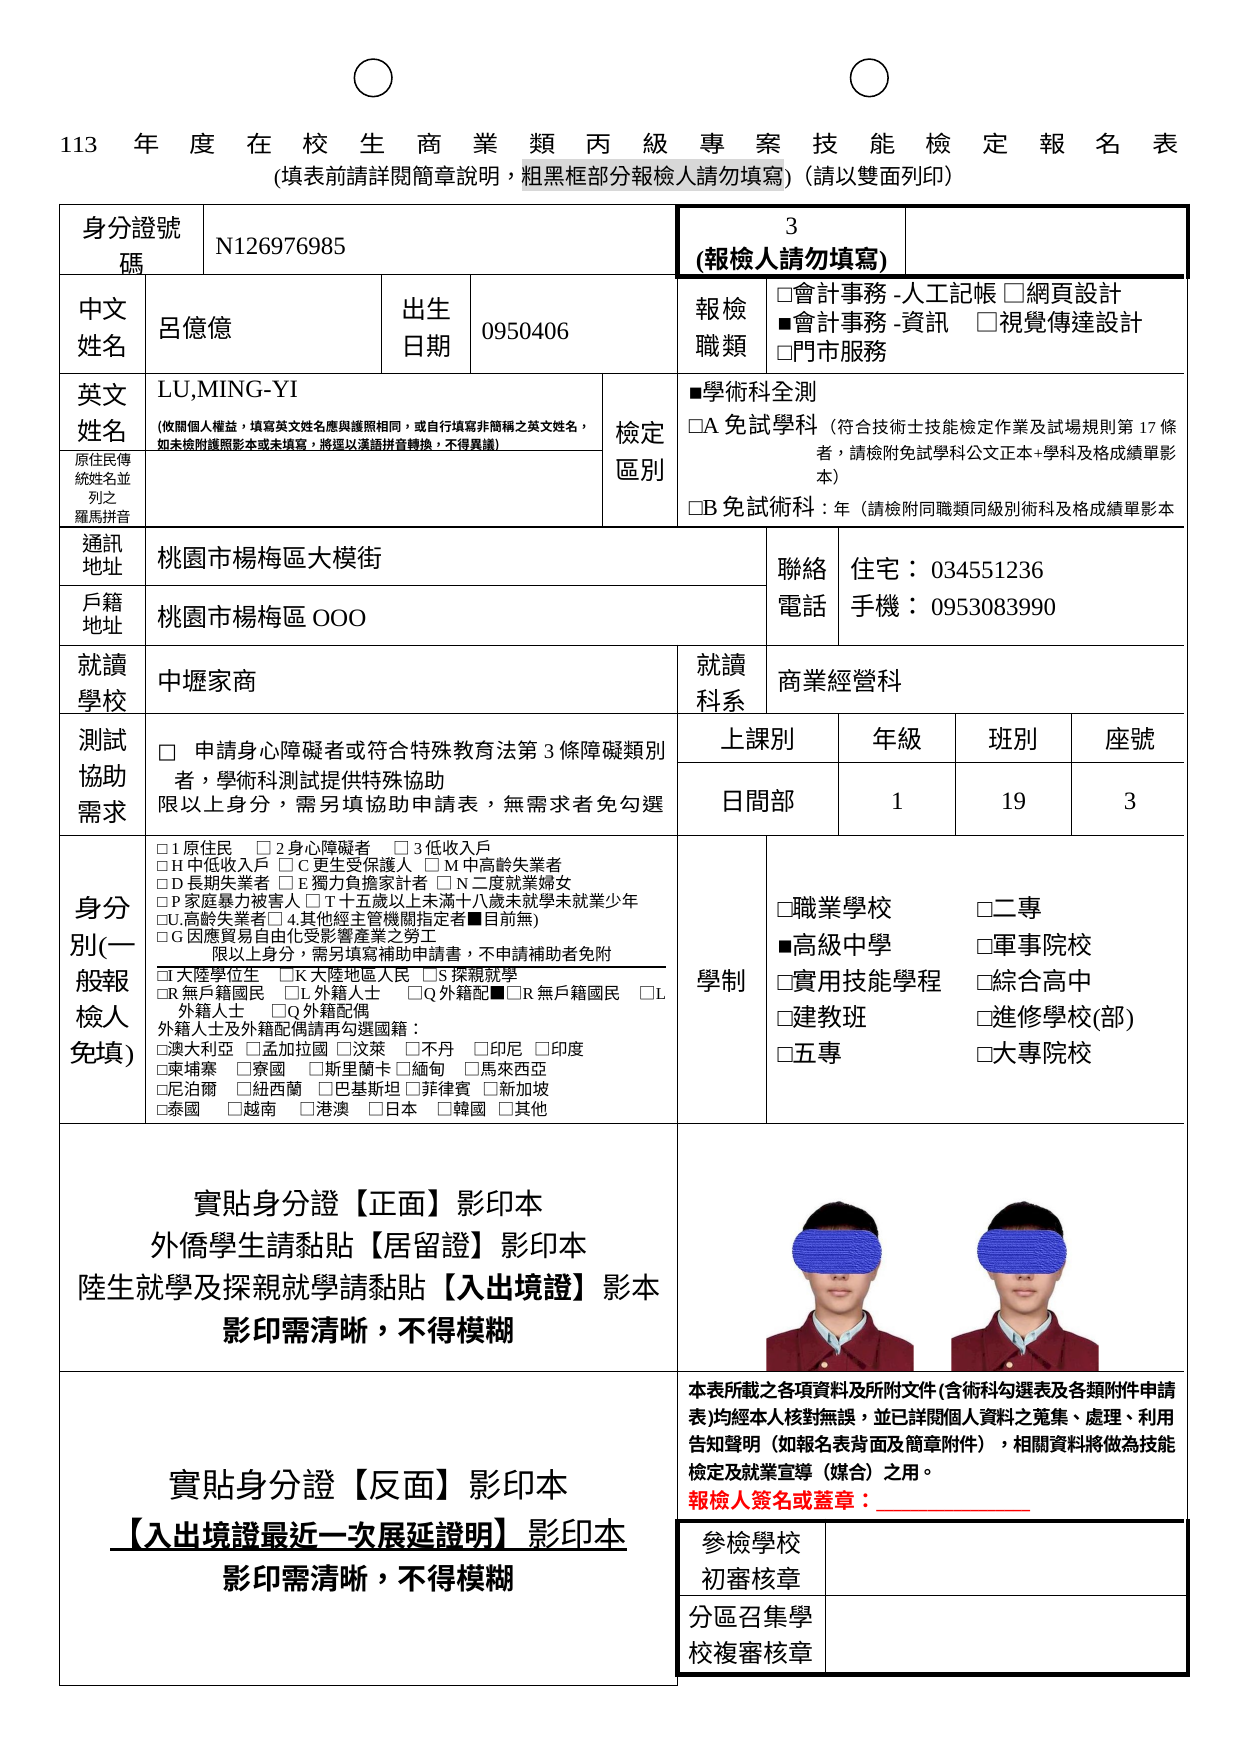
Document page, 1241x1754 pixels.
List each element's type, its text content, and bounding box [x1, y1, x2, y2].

table_cell 年級 [839, 714, 955, 762]
table_cell 出生日期 [382, 275, 470, 373]
table_cell 檢定區別 [603, 374, 677, 526]
table_cell 就讀 科系 [678, 646, 766, 713]
table_cell 0950406 [471, 275, 677, 373]
table_cell □ 1原住民 □ 2身心障礙者 □ 3低收入戶 □ H中低收入戶 □ C更生受保護人 □ M中高齡失業者 □ D長期失業者 □ E獨力負擔家計者 □ N二度就業婦女 □ P家庭暴力被害人 □ T十五歲以上未滿十八歲未就學未就業少年 □U.高齡失業者□ 4.其他經主管機關指定者■目前無) □ G因應貿易自由化受影響產業之勞工 限以上身分，需另填寫補助申請書，不申請補助者免附 □I大陸學位生 □K大陸地區人民 □S探親就學 □R無戶籍國民 □L外籍人士 □Q外籍配■□R無戶籍國民 □L外籍人士 □Q外籍配偶 外籍人士及外籍配偶請再勾選國籍： □澳大利亞 □孟加拉國 □汶萊 □不丹 □印尼 □印度 □柬埔寨 □寮國 □斯里蘭卡 □緬甸 □馬來西亞 □尼泊爾 □紐西蘭 □巴基斯坦 □菲律賓 □新加坡 □泰國 □越南 □港澳 □日本 □韓國 □其他 [146, 836, 677, 1123]
picture [766, 1190, 914, 1371]
table_cell 學制 [678, 836, 766, 1123]
table_cell 班別 [956, 714, 1071, 762]
table_header 3 (報檢人請勿填寫) [680, 208, 905, 274]
table_cell [678, 1677, 825, 1685]
table_cell ■學術科全測 □A免試學科（符合技術士技能檢定作業及試場規則第17條者，請檢附免試學科公文正本+學科及格成績單影本） □B免試術科：年（請檢附同職類同級別術科及格成績單影本或免試 術科證明影本） [678, 373, 1187, 526]
table_cell 參檢學校 初審核章 [680, 1523, 825, 1595]
table_cell 身分別(一般報 檢人 免填) [60, 836, 145, 1123]
table_cell 英文 姓名 [60, 374, 145, 449]
table_header 身分證號碼 [60, 205, 203, 274]
text 113年度在校生商業類丙級專案技能檢定報名表 [59, 126, 1181, 159]
table_cell 戶籍 地址 [60, 586, 145, 644]
table_cell 申請身心障礙者或符合特殊教育法第3條障礙類別者，學術科測試提供特殊協助 限以上身分，需另填協助申請表，無需求者免勾選 [146, 714, 677, 835]
table_cell 中文姓名 [60, 275, 145, 373]
table_cell 測試協助需求 [60, 714, 145, 835]
table_cell 本表所載之各項資料及所附文件(含術科勾選表及各類附件申請表)均經本人核對無誤，並已詳閱個人資料之蒐集、處理、利用告知聲明（如報名表背面及簡章附件），相關資料將做為技能檢定及就業宣導（媒合）之用。 報檢人簽名或蓋章：__________________ [678, 1371, 1187, 1518]
table_cell 原住民傳統姓名並列之 羅馬拼音 [60, 451, 145, 526]
table_cell 實貼身分證【正面】影印本 外僑學生請黏貼【居留證】影印本 陸生就學及探親就學請黏貼【入出境證】影本 影印需清晰，不得模糊 [60, 1124, 677, 1371]
text (填表前請詳閱簡章說明，粗黑框部分報檢人請勿填寫)（請以雙面列印） [59, 159, 522, 191]
table_cell 商業經營科 [767, 645, 1187, 713]
table_cell 報檢 職類 [678, 279, 766, 373]
table_cell 桃園市楊梅區大模街 [146, 528, 766, 585]
table_cell 住宅： 034551236 手機： 0953083990 [839, 526, 1187, 644]
table_cell LU,MING-YI (攸關個人權益，填寫英文姓名應與護照相同，或自行填寫非簡稱之英文姓名，如未檢附護照影本或未填寫，將逕以漢語拼音轉換，不得異議) [146, 374, 602, 449]
table_cell □職業學校 □二專 ■高級中學 □軍事院校 □實用技能學程 □綜合高中 □建教班 □進修學校(部) □五專 □大專院校 [767, 835, 1187, 1123]
table_cell 聯絡 電話 [767, 528, 838, 644]
table_cell 中壢家商 [146, 646, 677, 713]
table_cell 呂億億 [146, 275, 381, 373]
table_cell [826, 1519, 1186, 1595]
table_cell 19 [956, 763, 1071, 835]
table_cell [826, 1596, 1186, 1672]
table_cell 座號 [1072, 713, 1187, 762]
table_cell 就讀 學校 [60, 646, 145, 713]
table_cell 分區召集學校複審核章 [680, 1596, 825, 1672]
picture [951, 1190, 1099, 1371]
table_cell 桃園市楊梅區OOO [146, 586, 766, 644]
table_cell □會計事務 -人工記帳 □網頁設計 ■會計事務 -資訊 □視覺傳達設計 □門市服務 [767, 274, 1187, 373]
table_cell 通訊 地址 [60, 528, 145, 585]
table_cell 1 [839, 763, 955, 835]
table_cell 實貼身分證【反面】影印本 【入出境證最近一次展延證明】影印本 影印需清晰，不得模糊 [60, 1372, 677, 1685]
table_header N126976985 [204, 205, 675, 274]
table_cell [678, 1123, 1187, 1371]
table_cell 3 [1072, 762, 1187, 835]
table_cell [825, 1677, 1188, 1685]
text (填表前請詳閱簡章說明，粗黑框部分報檢人請勿填寫)（請以雙面列印） [784, 159, 1181, 191]
table_cell 日間部 [678, 763, 838, 835]
table_cell [146, 451, 602, 526]
table_header [906, 208, 1186, 274]
table_cell 上課別 [678, 714, 838, 762]
